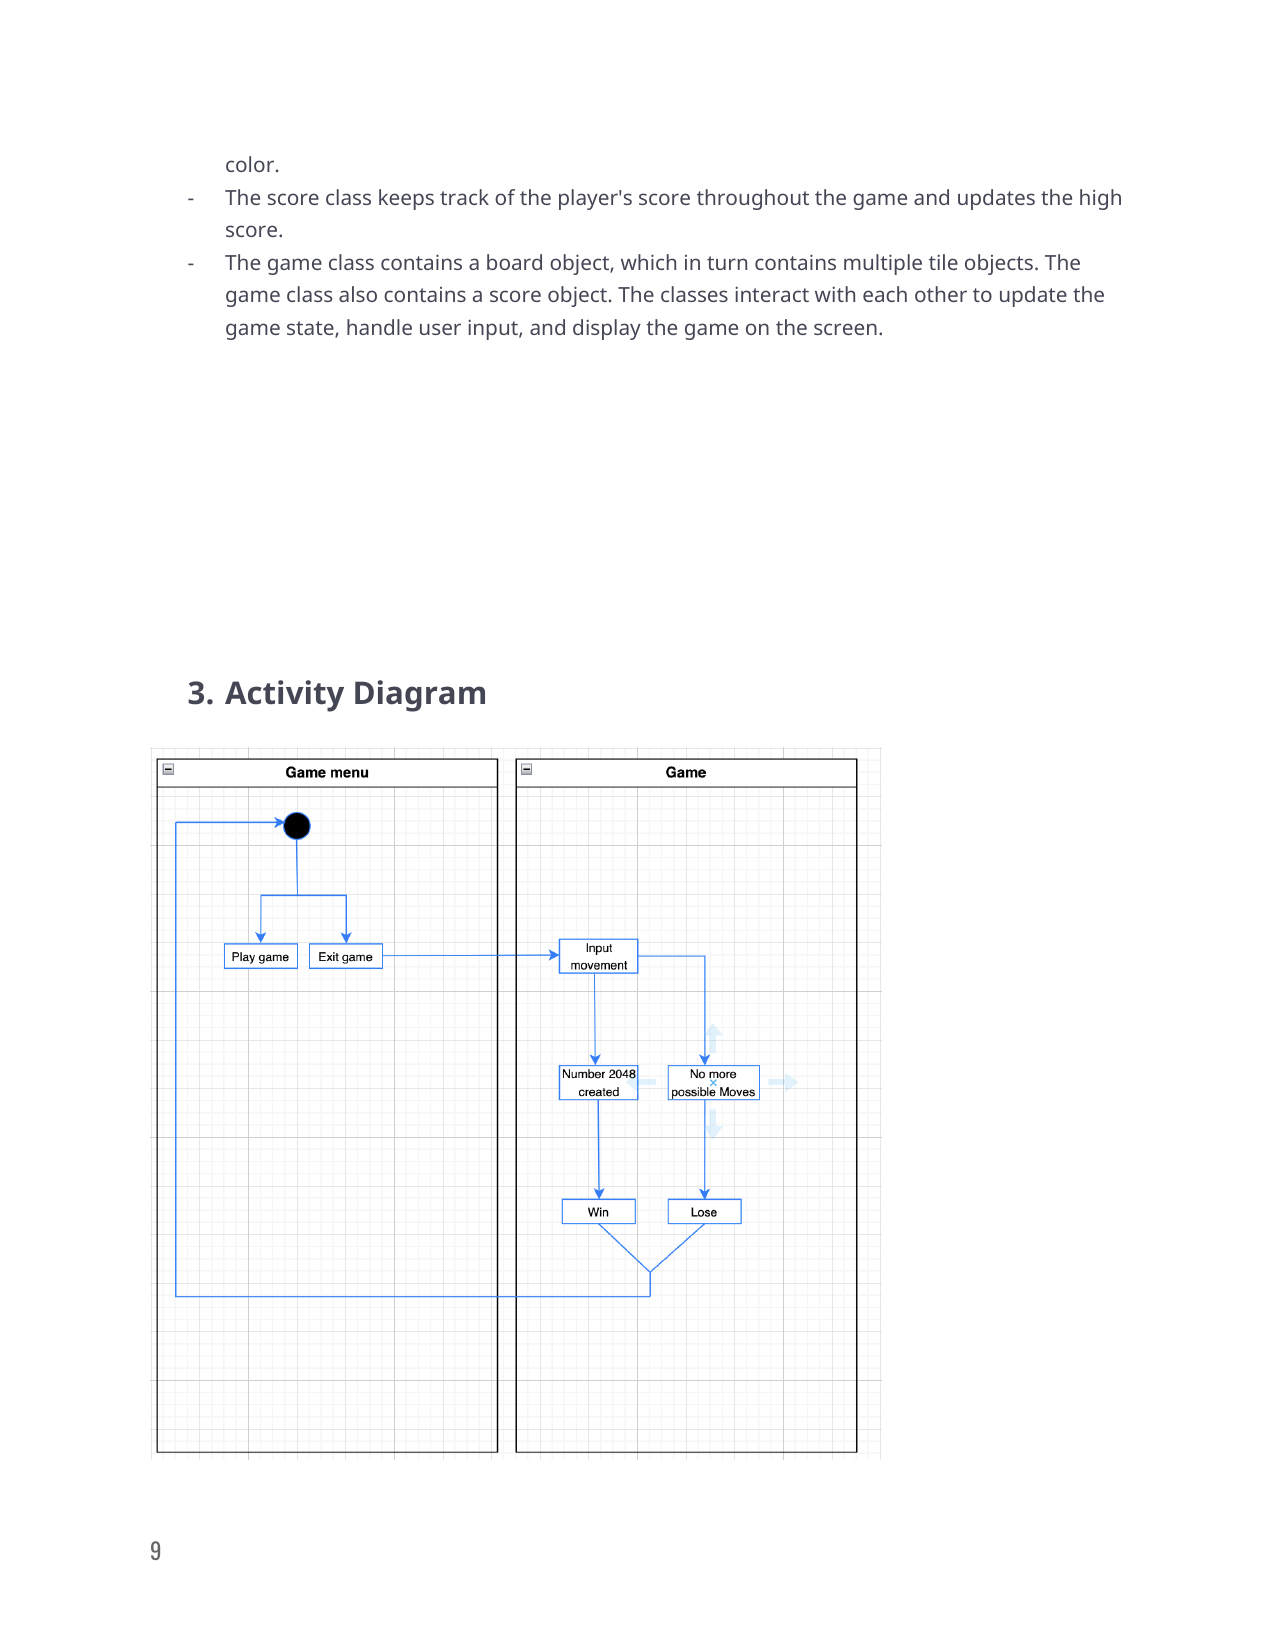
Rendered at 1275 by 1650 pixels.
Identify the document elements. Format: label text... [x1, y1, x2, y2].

list The game class contains a board object, which in turn contains multiple tile objects. The game class also contains a score object. The classes interact with each other to update the game state, handle user input, and display the game on the screen. [187, 248, 1125, 341]
list Activity Diagram [187, 671, 1125, 714]
picture [150, 747, 882, 1460]
list The score class keeps track of the player's score throughout the game and updates the high score. [187, 183, 1125, 244]
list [187, 150, 1125, 178]
